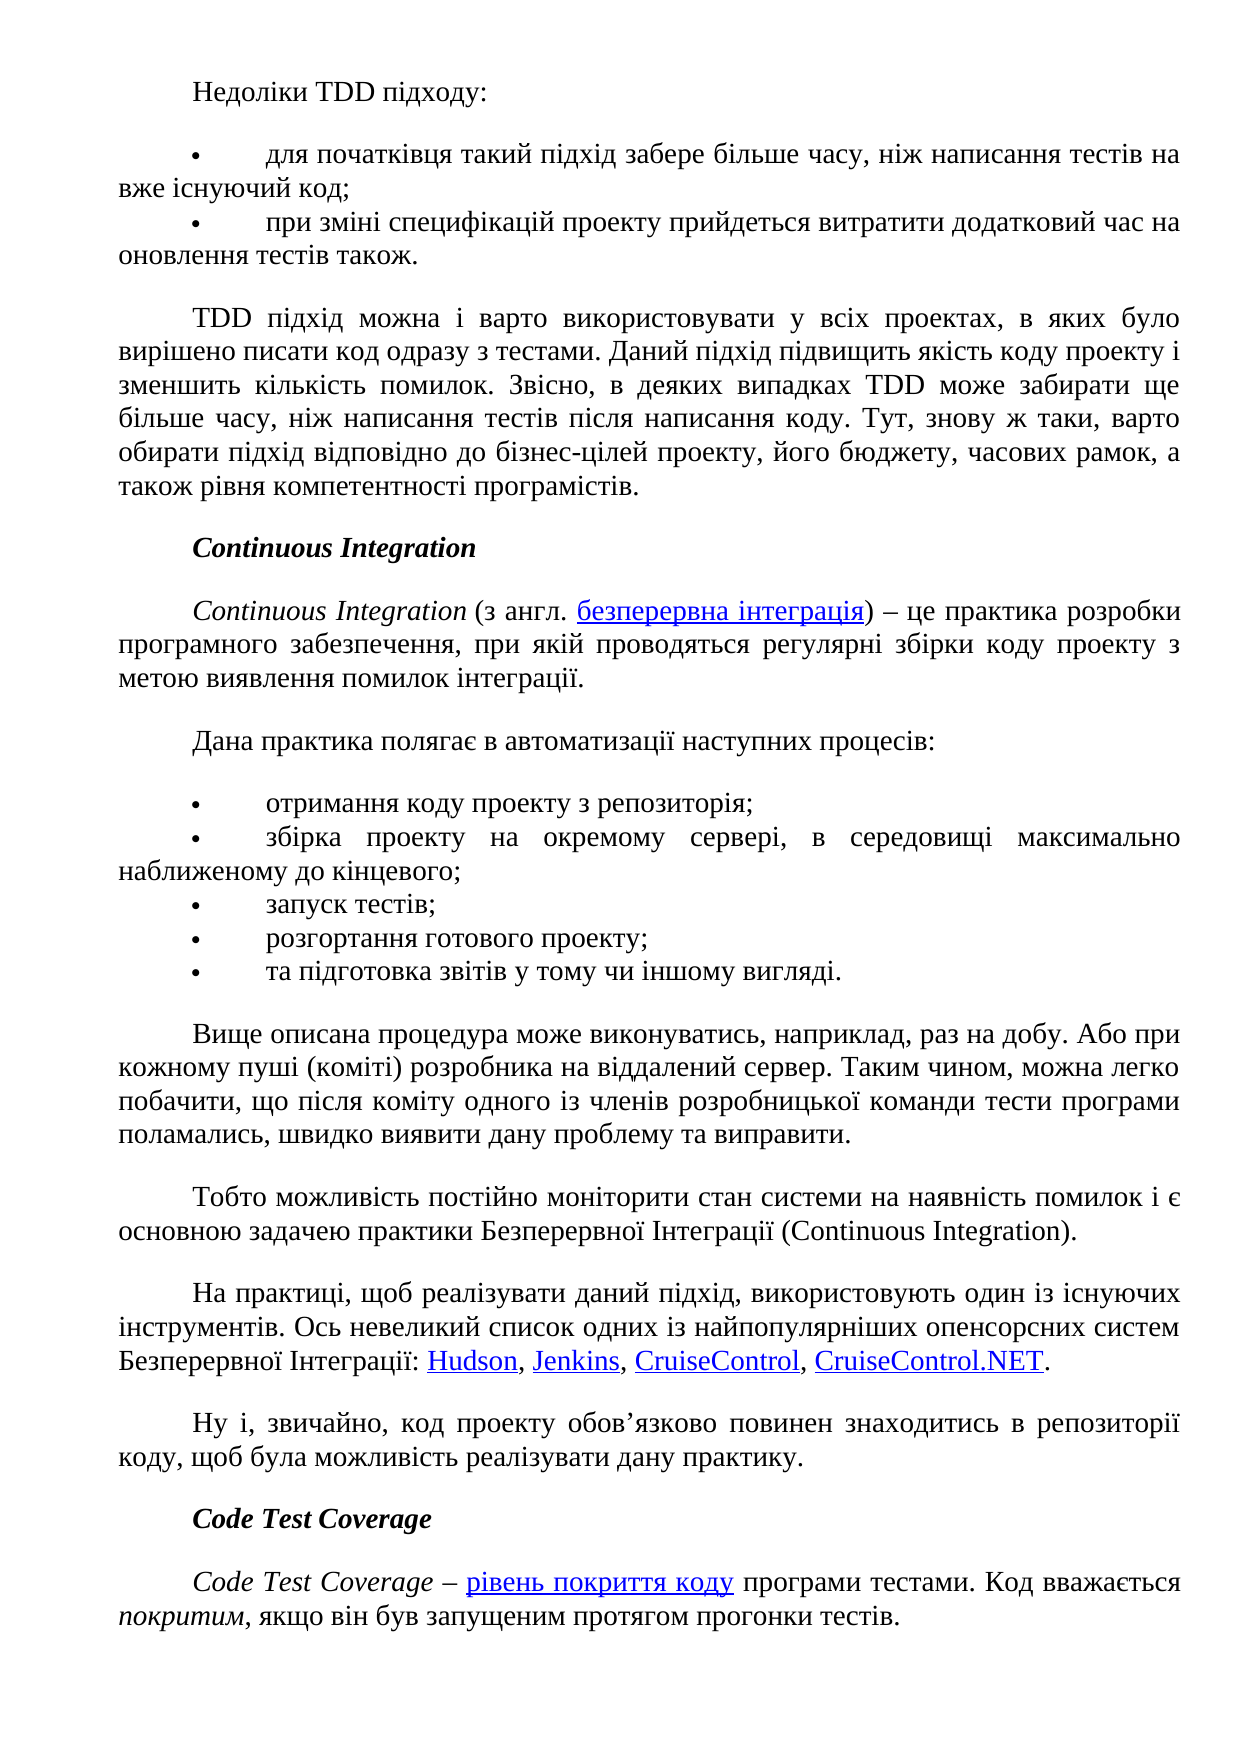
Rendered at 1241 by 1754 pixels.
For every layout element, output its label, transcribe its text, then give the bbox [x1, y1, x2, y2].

text Code Test Coverage – рівень покриття коду програми тестами. Код вважається покритим, якщо він був запущеним протягом прогонки тестів. [118, 1564, 1181, 1631]
text Ну і, звичайно, код проекту обов’язково повинен знаходитись в репозиторії коду, щоб була можливість реалізувати дану практику. [118, 1405, 1181, 1472]
text Continuous Integration (з англ. безперервна інтеграція) – це практика розробки програмного забезпечення, при якій проводяться регулярні збірки коду проекту з метою виявлення помилок інтеграції. [118, 593, 1181, 694]
text Тобто можливість постійно моніторити стан системи на наявність помилок і є основною задачею практики Безперервної Інтеграції (Continuous Integration). [118, 1179, 1181, 1246]
text Недоліки TDD підходу: [118, 74, 1181, 107]
list запуск тестів; [118, 886, 1181, 920]
list для початківця такий підхід забере більше часу, ніж написання тестів на вже існуючий код; [118, 137, 1181, 204]
text Дана практика полягає в автоматизації наступних процесів: [118, 723, 1181, 756]
list збірка проекту на окремому сервері, в середовищі максимально наближеному до кінцевого; [118, 819, 1181, 886]
text Code Test Coverage [118, 1502, 1181, 1535]
text Вище описана процедура може виконуватись, наприклад, раз на добу. Або при кожному пуші (коміті) розробника на віддалений сервер. Таким чином, можна легко побачити, що після коміту одного із членів розробницької команди тести програми поламались, швидко виявити дану проблему та виправити. [118, 1016, 1181, 1150]
list отримання коду проекту з репозиторія; [118, 786, 1181, 819]
list при зміні специфікацій проекту прийдеться витратити додатковий час на оновлення тестів також. [118, 204, 1181, 271]
text TDD підхід можна і варто використовувати у всіх проектах, в яких було вирішено писати код одразу з тестами. Даний підхід підвищить якість коду проекту і зменшить кількість помилок. Звісно, в деяких випадках TDD може забирати ще більше часу, ніж написання тестів після написання коду. Тут, знову ж таки, варто обирати підхід відповідно до бізнес-цілей проекту, його бюджету, часових рамок, а також рівня компетентності програмістів. [118, 300, 1181, 501]
list розгортання готового проекту; [118, 920, 1181, 953]
list та підготовка звітів у тому чи іншому вигляді. [118, 953, 1181, 987]
text На практиці, щоб реалізувати даний підхід, використовують один із існуючих інструментів. Ось невеликий список одних із найпопулярніших опенсорсних систем Безперервної Інтеграції: Hudson, Jenkins, CruiseControl, CruiseControl.NET. [118, 1276, 1181, 1376]
text Continuous Integration [118, 530, 1181, 564]
